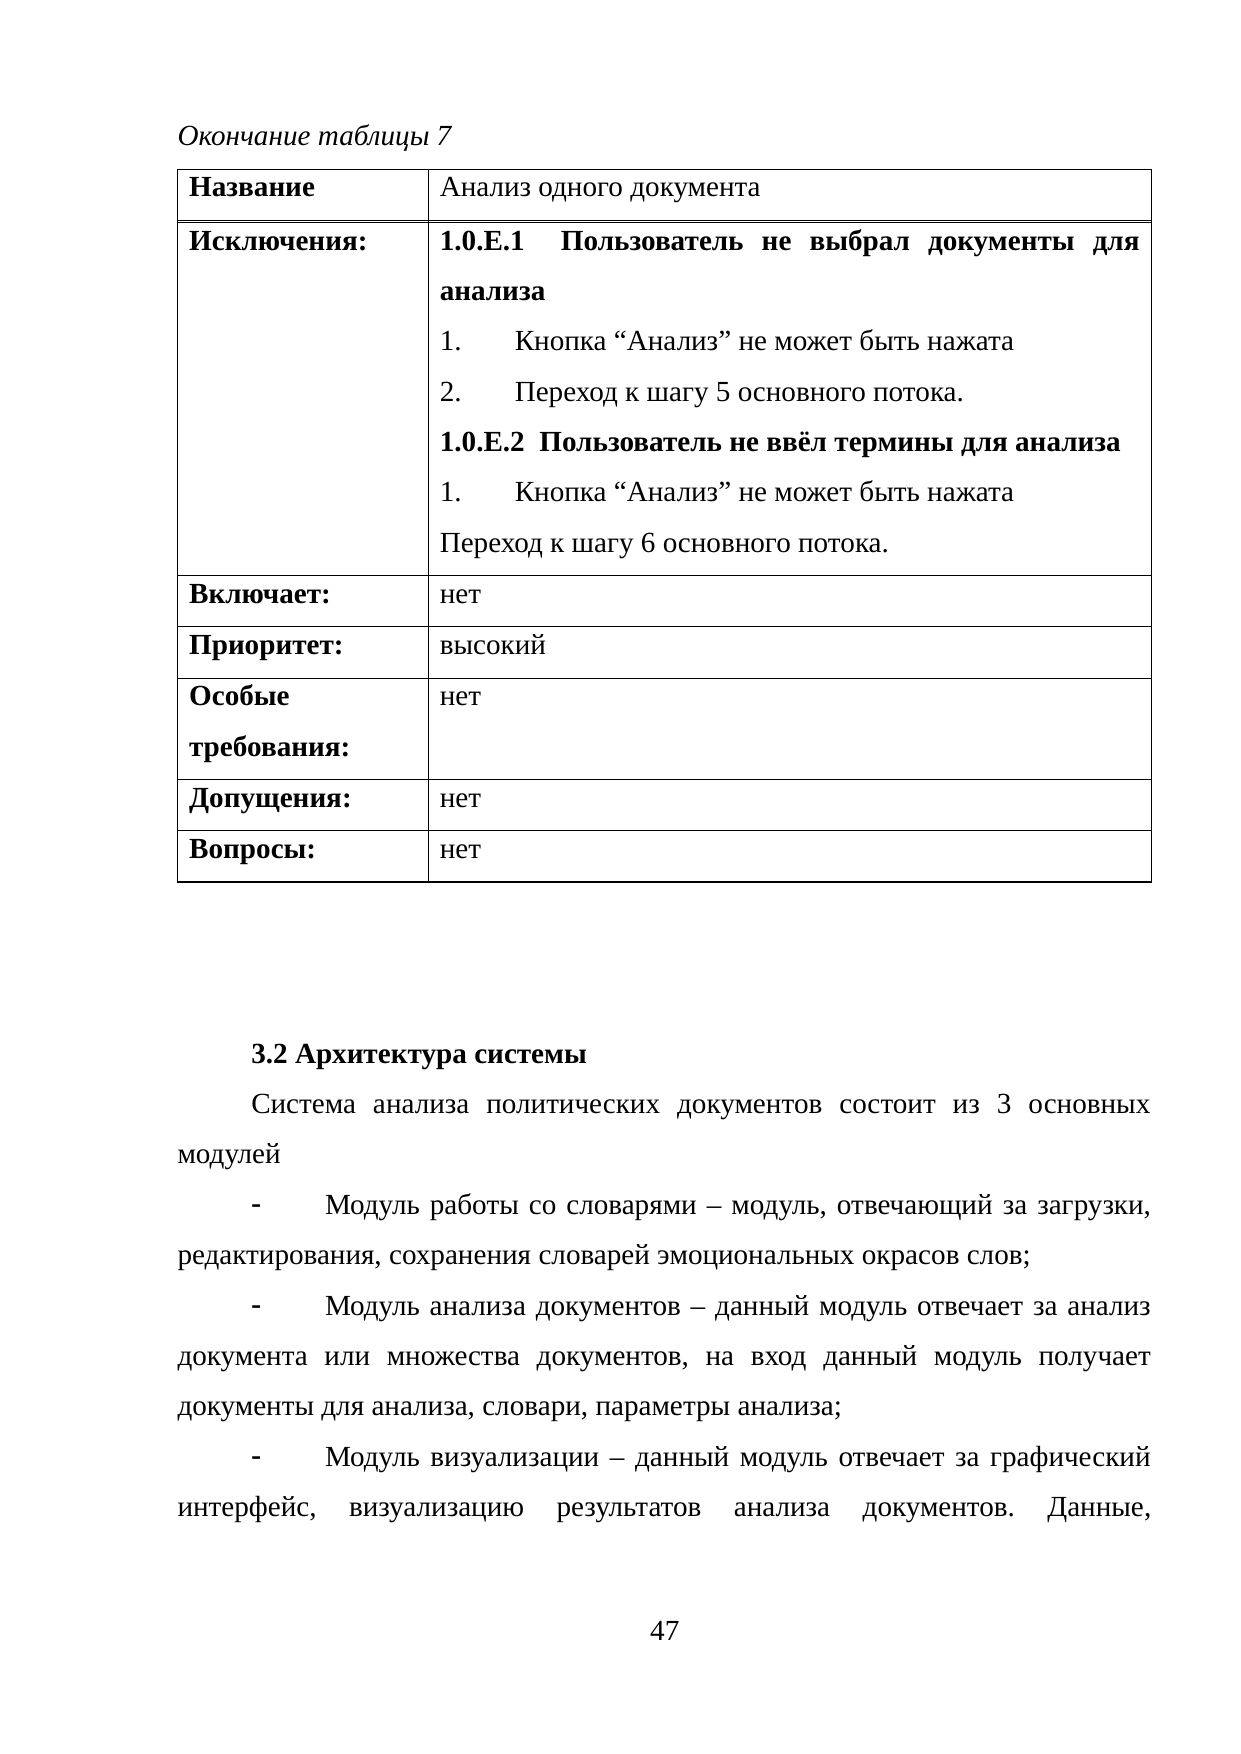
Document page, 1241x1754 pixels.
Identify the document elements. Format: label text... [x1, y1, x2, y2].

table_cell Вопросы: [178, 831, 428, 881]
list Модуль работы со словарями – модуль, отвечающий за загрузки, редактирования, сохранения словарей эмоциональных окрасов слов; [177, 1187, 1152, 1271]
table_header Название [178, 170, 428, 220]
table_cell нет [429, 780, 1151, 830]
text Окончание таблицы 7 [177, 118, 1152, 152]
list Модуль анализа документов – данный модуль отвечает за анализ документа или множества документов, на вход данный модуль получает документы для анализа, словари, параметры анализа; [177, 1288, 1152, 1422]
table_cell Допущения: [178, 780, 428, 830]
table_cell Приоритет: [178, 627, 428, 677]
table_cell Исключения: [178, 223, 428, 575]
table_cell высокий [429, 627, 1151, 677]
table_cell 1.0.E.1 Пользователь не выбрал документы для анализа Кнопка “Анализ” не может быть нажата Переход к шагу 5 основного потока. 1.0.E.2 Пользователь не ввёл термины для анализа Кнопка “Анализ” не может быть нажата Переход к шагу 6 основного потока. [429, 223, 1151, 575]
table_header Анализ одного документа [429, 170, 1151, 220]
table_cell нет [429, 576, 1151, 626]
table_cell Включает: [178, 576, 428, 626]
table_cell нет [429, 831, 1151, 881]
table_cell Особые требования: [178, 679, 428, 779]
subtitle 3.2 Архитектура системы [177, 1036, 1152, 1069]
text Система анализа политических документов состоит из 3 основных модулей [177, 1086, 1152, 1170]
table_cell нет [429, 679, 1151, 779]
